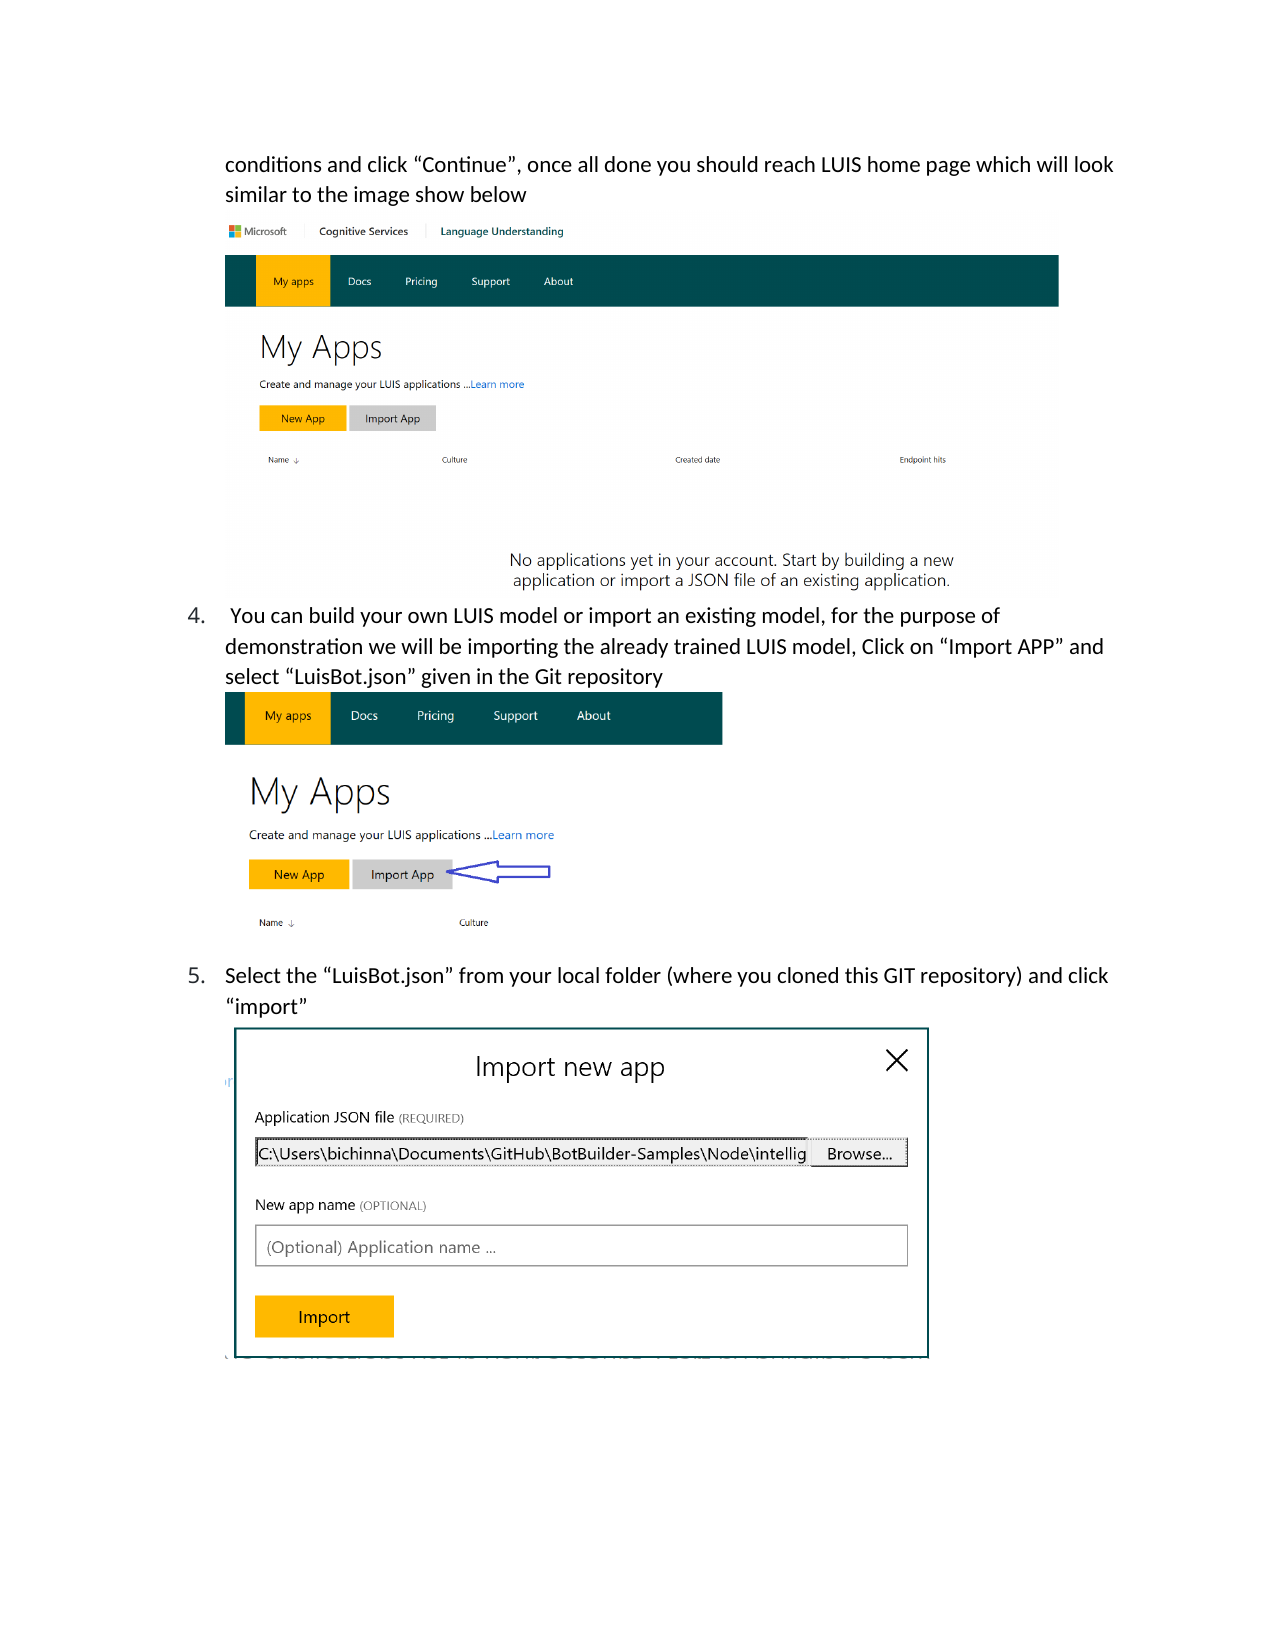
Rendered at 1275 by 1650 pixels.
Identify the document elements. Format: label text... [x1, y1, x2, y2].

picture [225, 692, 723, 959]
list Select the “LuisBot.json” from your local folder (where you cloned this GIT repository) and click “import” [187, 960, 1125, 1020]
picture [225, 1022, 931, 1359]
picture [225, 210, 1059, 598]
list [187, 150, 1125, 598]
list You can build your own LUIS model or import an existing model, for the purpose of demonstration we will be importing the already trained LUIS model, Click on “Import APP” and select “LuisBot.json” given in the Git repository [187, 600, 1125, 690]
